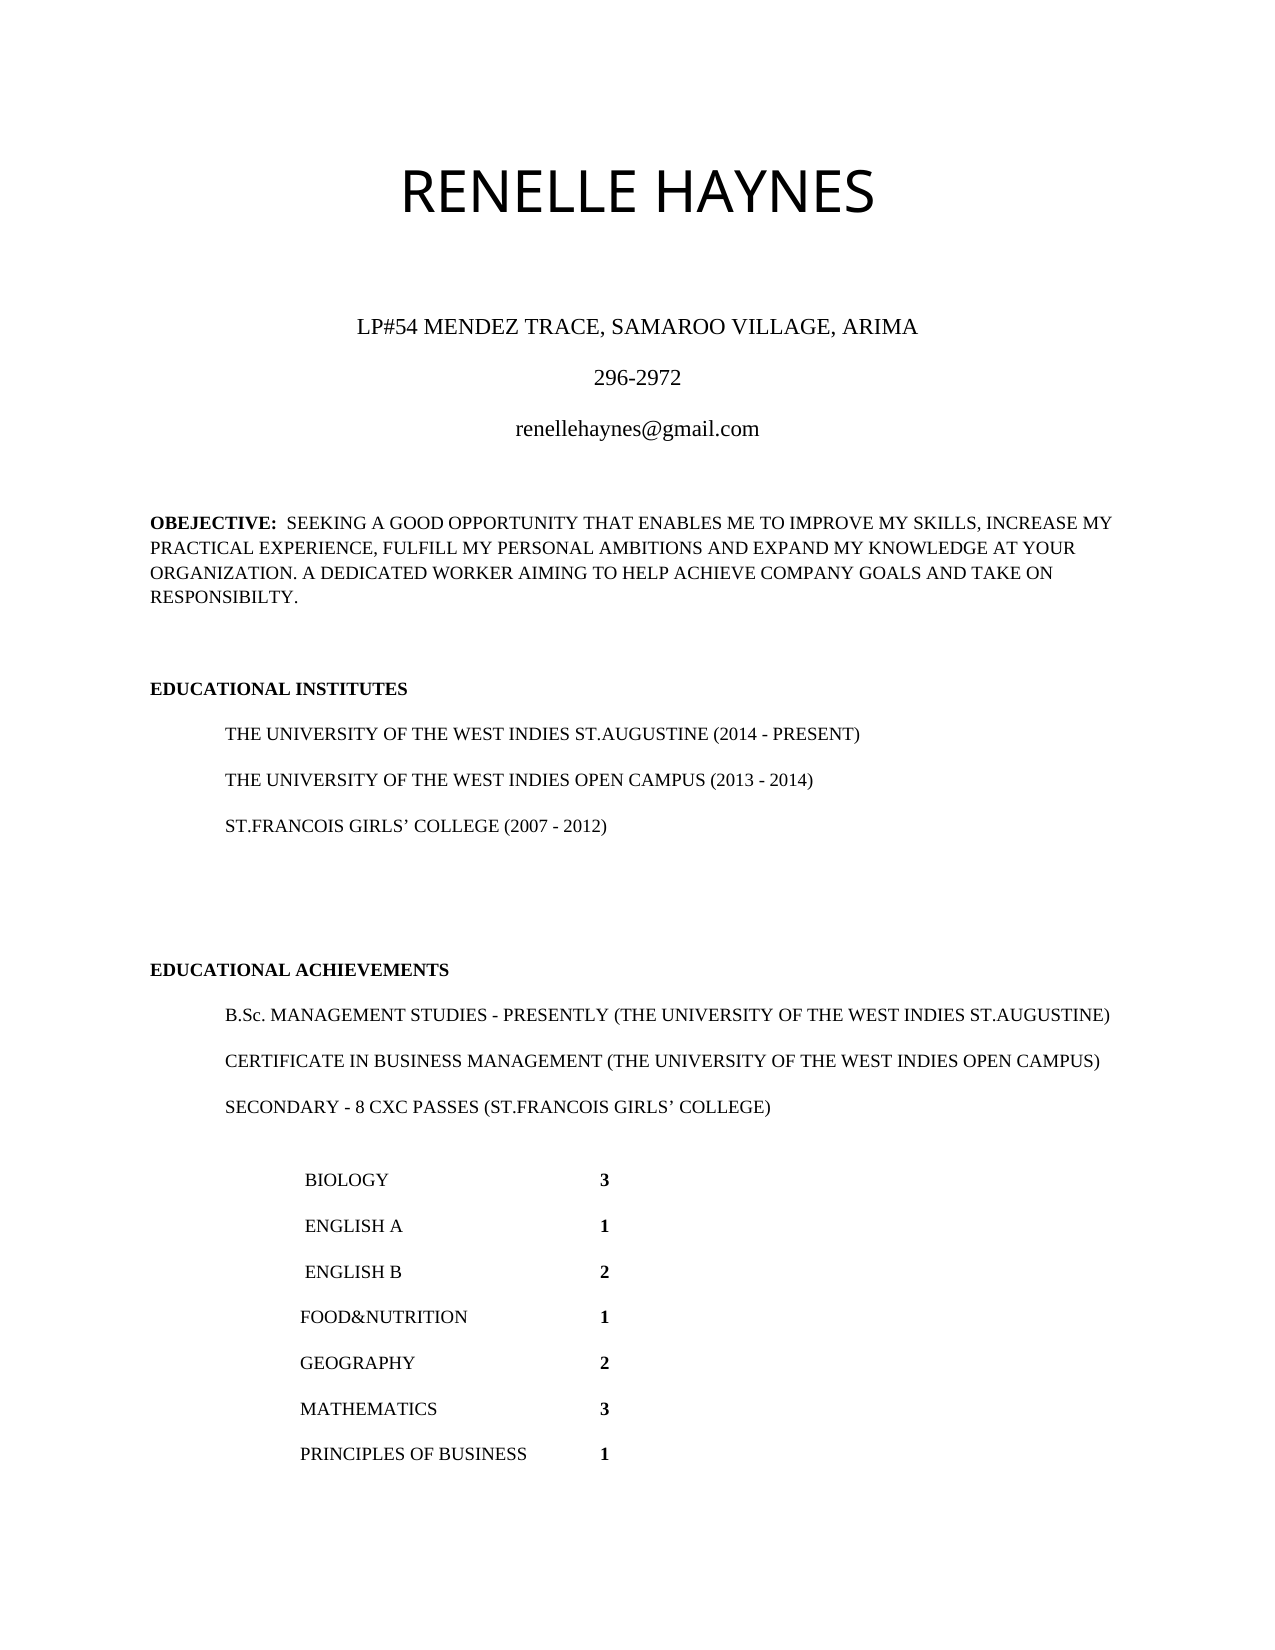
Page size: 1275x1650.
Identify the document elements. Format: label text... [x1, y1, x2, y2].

text SECONDARY - 8 CXC PASSES (ST.FRANCOIS GIRLS’ COLLEGE) [150, 1096, 1125, 1117]
text MATHEMATICS 3 [225, 1397, 1125, 1419]
text ST.FRANCOIS GIRLS’ COLLEGE (2007 - 2012) [150, 814, 1125, 836]
text RENELLE HAYNES [150, 150, 1125, 229]
text BIOLOGY 3 [225, 1169, 1125, 1191]
text OBEJECTIVE: SEEKING A GOOD OPPORTUNITY THAT ENABLES ME TO IMPROVE MY SKILLS, INCREASE MY PRACTICAL EXPERIENCE, FULFILL MY PERSONAL AMBITIONS AND EXPAND MY KNOWLEDGE AT YOUR ORGANIZATION. A DEDICATED WORKER AIMING TO HELP ACHIEVE COMPANY GOALS AND TAKE ON RESPONSIBILTY. [150, 512, 1125, 608]
text THE UNIVERSITY OF THE WEST INDIES OPEN CAMPUS (2013 - 2014) [150, 769, 1125, 790]
text ENGLISH A 1 [225, 1215, 1125, 1236]
text PRINCIPLES OF BUSINESS 1 [150, 1443, 1125, 1464]
text FOOD&NUTRITION 1 [150, 1306, 1125, 1328]
text CERTIFICATE IN BUSINESS MANAGEMENT (THE UNIVERSITY OF THE WEST INDIES OPEN CAMPUS) [150, 1050, 1125, 1072]
text THE UNIVERSITY OF THE WEST INDIES ST.AUGUSTINE (2014 - PRESENT) [150, 723, 1125, 745]
text B.Sc. MANAGEMENT STUDIES - PRESENTLY (THE UNIVERSITY OF THE WEST INDIES ST.AUGUSTINE) [150, 1004, 1125, 1026]
text LP#54 MENDEZ TRACE, SAMAROO VILLAGE, ARIMA [150, 313, 1125, 339]
text ENGLISH B 2 [225, 1261, 1125, 1282]
text 296-2972 [150, 364, 1125, 391]
text GEOGRAPHY 2 [225, 1352, 1125, 1373]
text renellehaynes@gmail.com [150, 415, 1125, 442]
text EDUCATIONAL ACHIEVEMENTS [150, 959, 1125, 980]
text EDUCATIONAL INSTITUTES [150, 678, 1125, 699]
